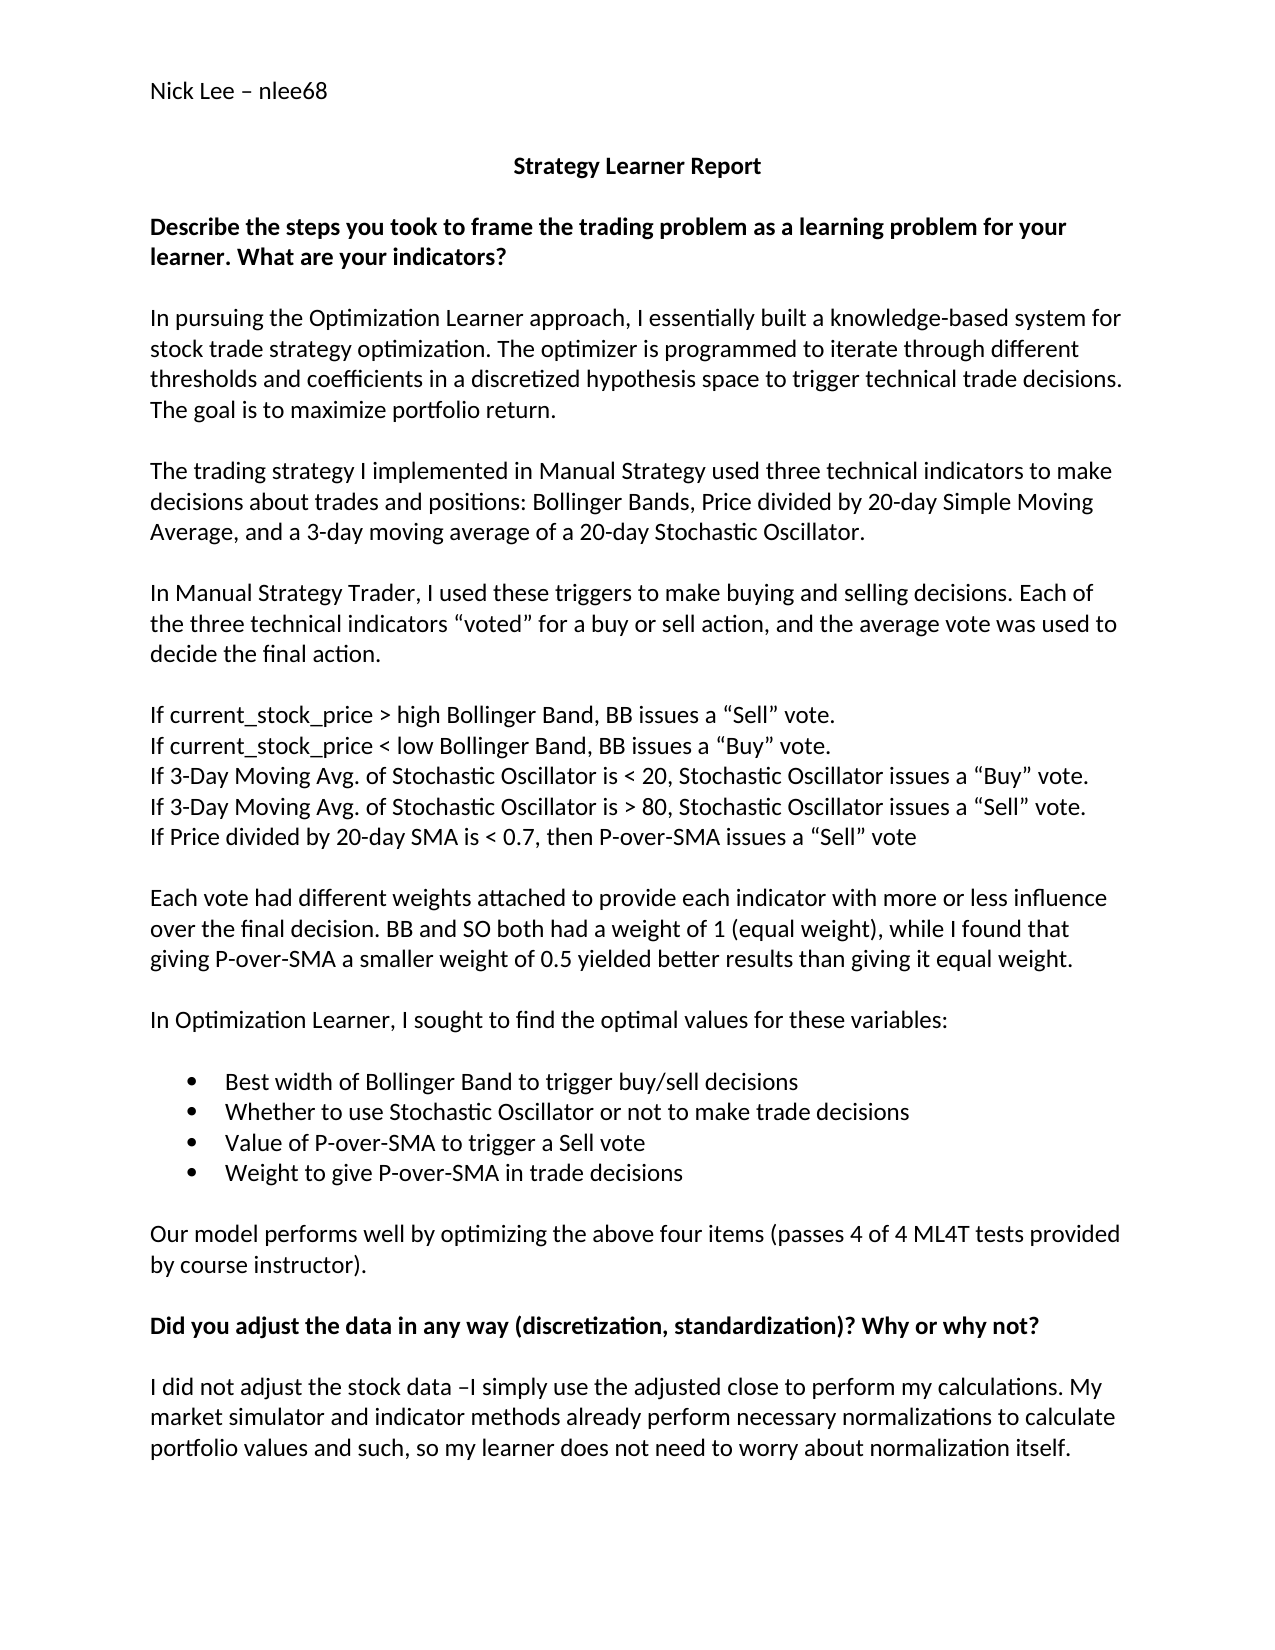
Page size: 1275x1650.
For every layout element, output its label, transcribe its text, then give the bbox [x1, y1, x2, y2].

text If 3-Day Moving Avg. of Stochastic Oscillator is > 80, Stochastic Oscillator issues a “Sell” vote. [150, 791, 1125, 821]
text In pursuing the Optimization Learner approach, I essentially built a knowledge-based system for stock trade strategy optimization. The optimizer is programmed to iterate through different thresholds and coefficients in a discretized hypothesis space to trigger technical trade decisions. The goal is to maximize portfolio return. [150, 303, 1125, 425]
list Value of P-over-SMA to trigger a Sell vote [187, 1127, 1125, 1157]
text Strategy Learner Report [150, 150, 1125, 181]
text I did not adjust the stock data –I simply use the adjusted close to perform my calculations. My market simulator and indicator methods already perform necessary normalizations to calculate portfolio values and such, so my learner does not need to worry about normalization itself. [150, 1371, 1125, 1462]
text Each vote had different weights attached to provide each indicator with more or less influence over the final decision. BB and SO both had a weight of 1 (equal weight), while I found that giving P-over-SMA a smaller weight of 0.5 yielded better results than giving it equal weight. [150, 882, 1125, 974]
text If Price divided by 20-day SMA is < 0.7, then P-over-SMA issues a “Sell” vote [150, 821, 1125, 852]
text Our model performs well by optimizing the above four items (passes 4 of 4 ML4T tests provided by course instructor). [150, 1218, 1125, 1279]
text If current_stock_price < low Bollinger Band, BB issues a “Buy” vote. [150, 730, 1125, 760]
text If current_stock_price > high Bollinger Band, BB issues a “Sell” vote. [150, 699, 1125, 730]
text In Manual Strategy Trader, I used these triggers to make buying and selling decisions. Each of the three technical indicators “voted” for a buy or sell action, and the average vote was used to decide the final action. [150, 577, 1125, 669]
text The trading strategy I implemented in Manual Strategy used three technical indicators to make decisions about trades and positions: Bollinger Bands, Price divided by 20-day Simple Moving Average, and a 3-day moving average of a 20-day Stochastic Oscillator. [150, 455, 1125, 547]
text In Optimization Learner, I sought to find the optimal values for these variables: [150, 1004, 1125, 1035]
list Weight to give P-over-SMA in trade decisions [187, 1157, 1125, 1188]
text Describe the steps you took to frame the trading problem as a learning problem for your learner. What are your indicators? [150, 211, 1125, 272]
text If 3-Day Moving Avg. of Stochastic Oscillator is < 20, Stochastic Oscillator issues a “Buy” vote. [150, 760, 1125, 791]
list Whether to use Stochastic Oscillator or not to make trade decisions [187, 1096, 1125, 1127]
text Did you adjust the data in any way (discretization, standardization)? Why or why not? [150, 1310, 1125, 1340]
list Best width of Bollinger Band to trigger buy/sell decisions [187, 1066, 1125, 1096]
